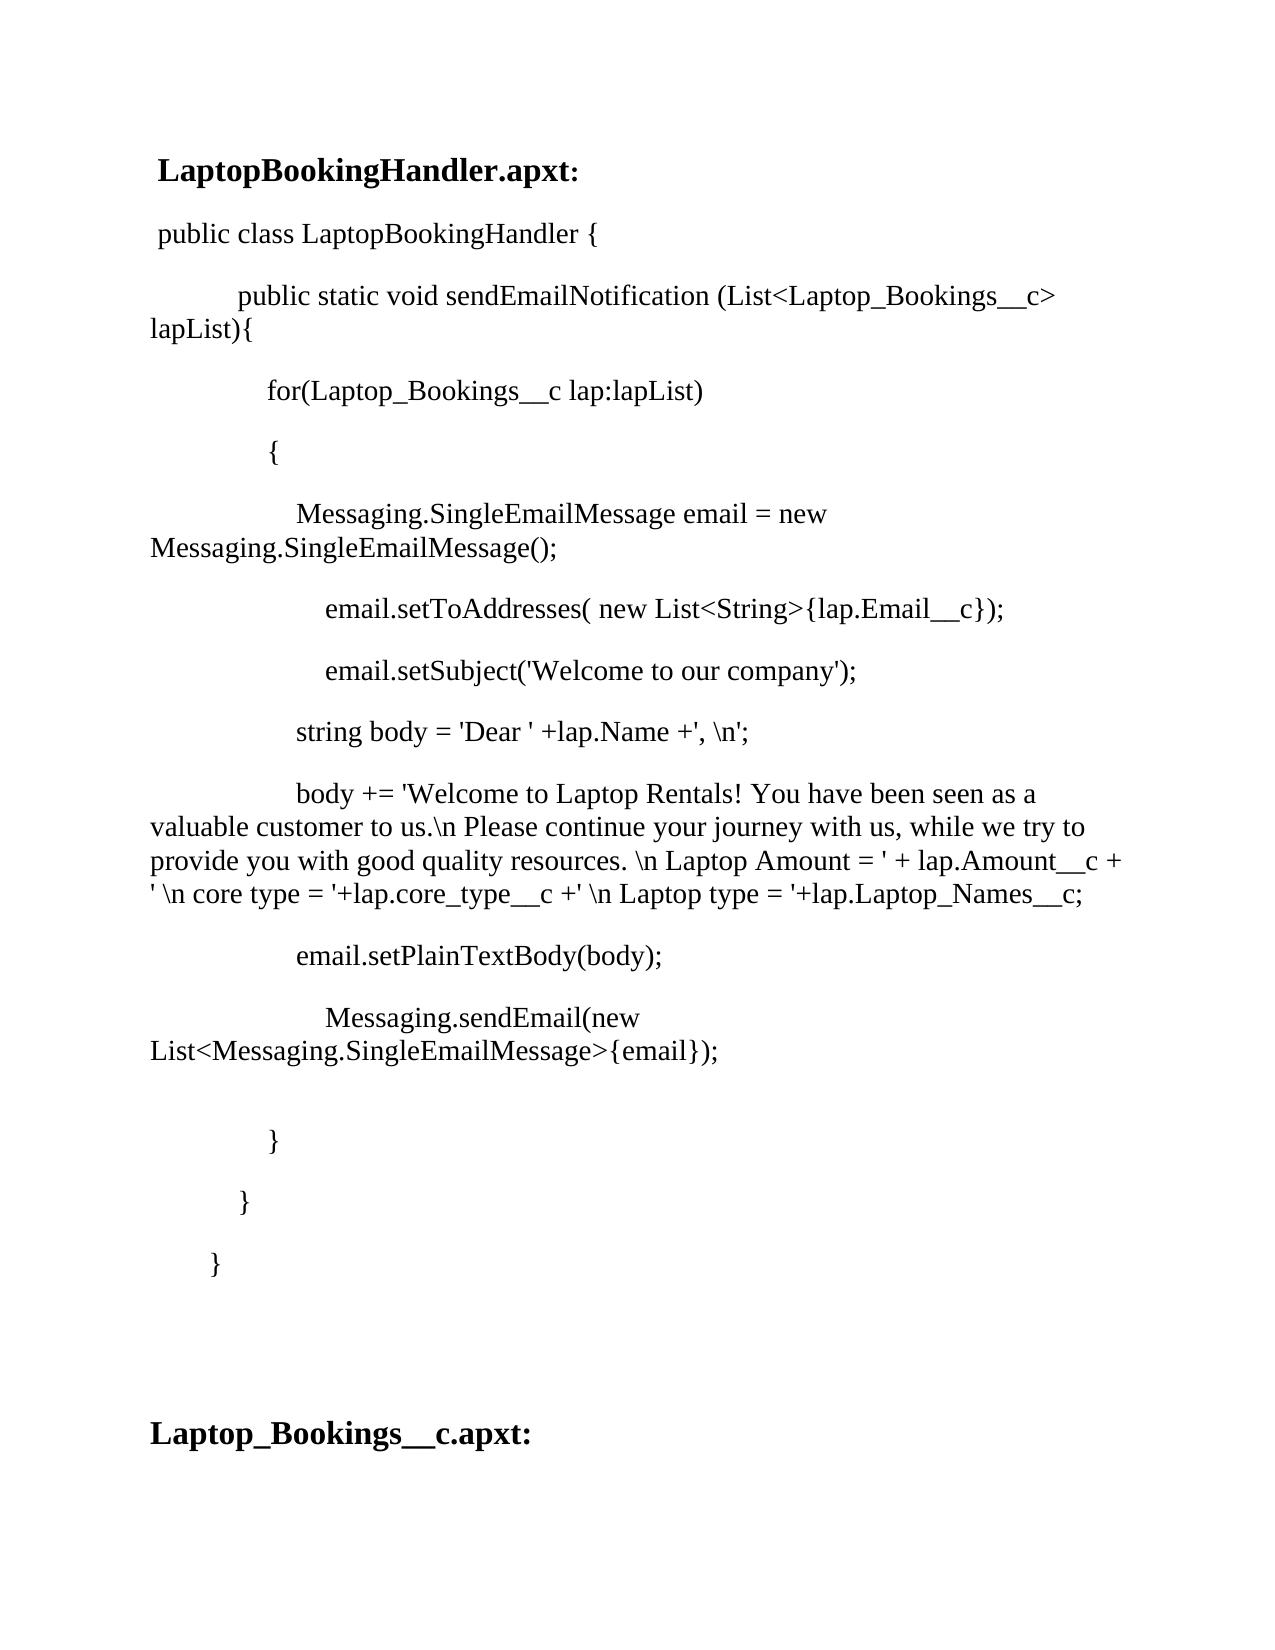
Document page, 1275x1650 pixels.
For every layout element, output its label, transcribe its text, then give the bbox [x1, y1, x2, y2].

text Laptop_Bookings__c.apxt: [150, 1414, 1125, 1452]
text email.setSubject('Welcome to our company'); [150, 653, 1125, 686]
text for(Laptop_Bookings__c lap:lapList) [150, 373, 1125, 407]
text } [150, 1123, 1125, 1156]
text Messaging.sendEmail(new List<Messaging.SingleEmailMessage>{email}); [150, 1000, 1125, 1067]
text public static void sendEmailNotification (List<Laptop_Bookings__c> lapList){ [150, 278, 1125, 345]
text email.setToAddresses( new List<String>{lap.Email__c}); [150, 591, 1125, 625]
text email.setPlainTextBody(body); [150, 938, 1125, 972]
text { [150, 434, 1125, 468]
text } [150, 1246, 1125, 1279]
text body += 'Welcome to Laptop Rentals! You have been seen as a valuable customer to us.\n Please continue your journey with us, while we try to provide you with good quality resources. \n Laptop Amount = ' + lap.Amount__c + ' \n core type = '+lap.core_type__c +' \n Laptop type = '+lap.Laptop_Names__c; [150, 776, 1125, 910]
text string body = 'Dear ' +lap.Name +', \n'; [150, 714, 1125, 748]
text Messaging.SingleEmailMessage email = new Messaging.SingleEmailMessage(); [150, 496, 1125, 563]
text LaptopBookingHandler.apxt: [150, 150, 1125, 188]
text public class LaptopBookingHandler { [150, 216, 1125, 250]
text } [150, 1184, 1125, 1218]
